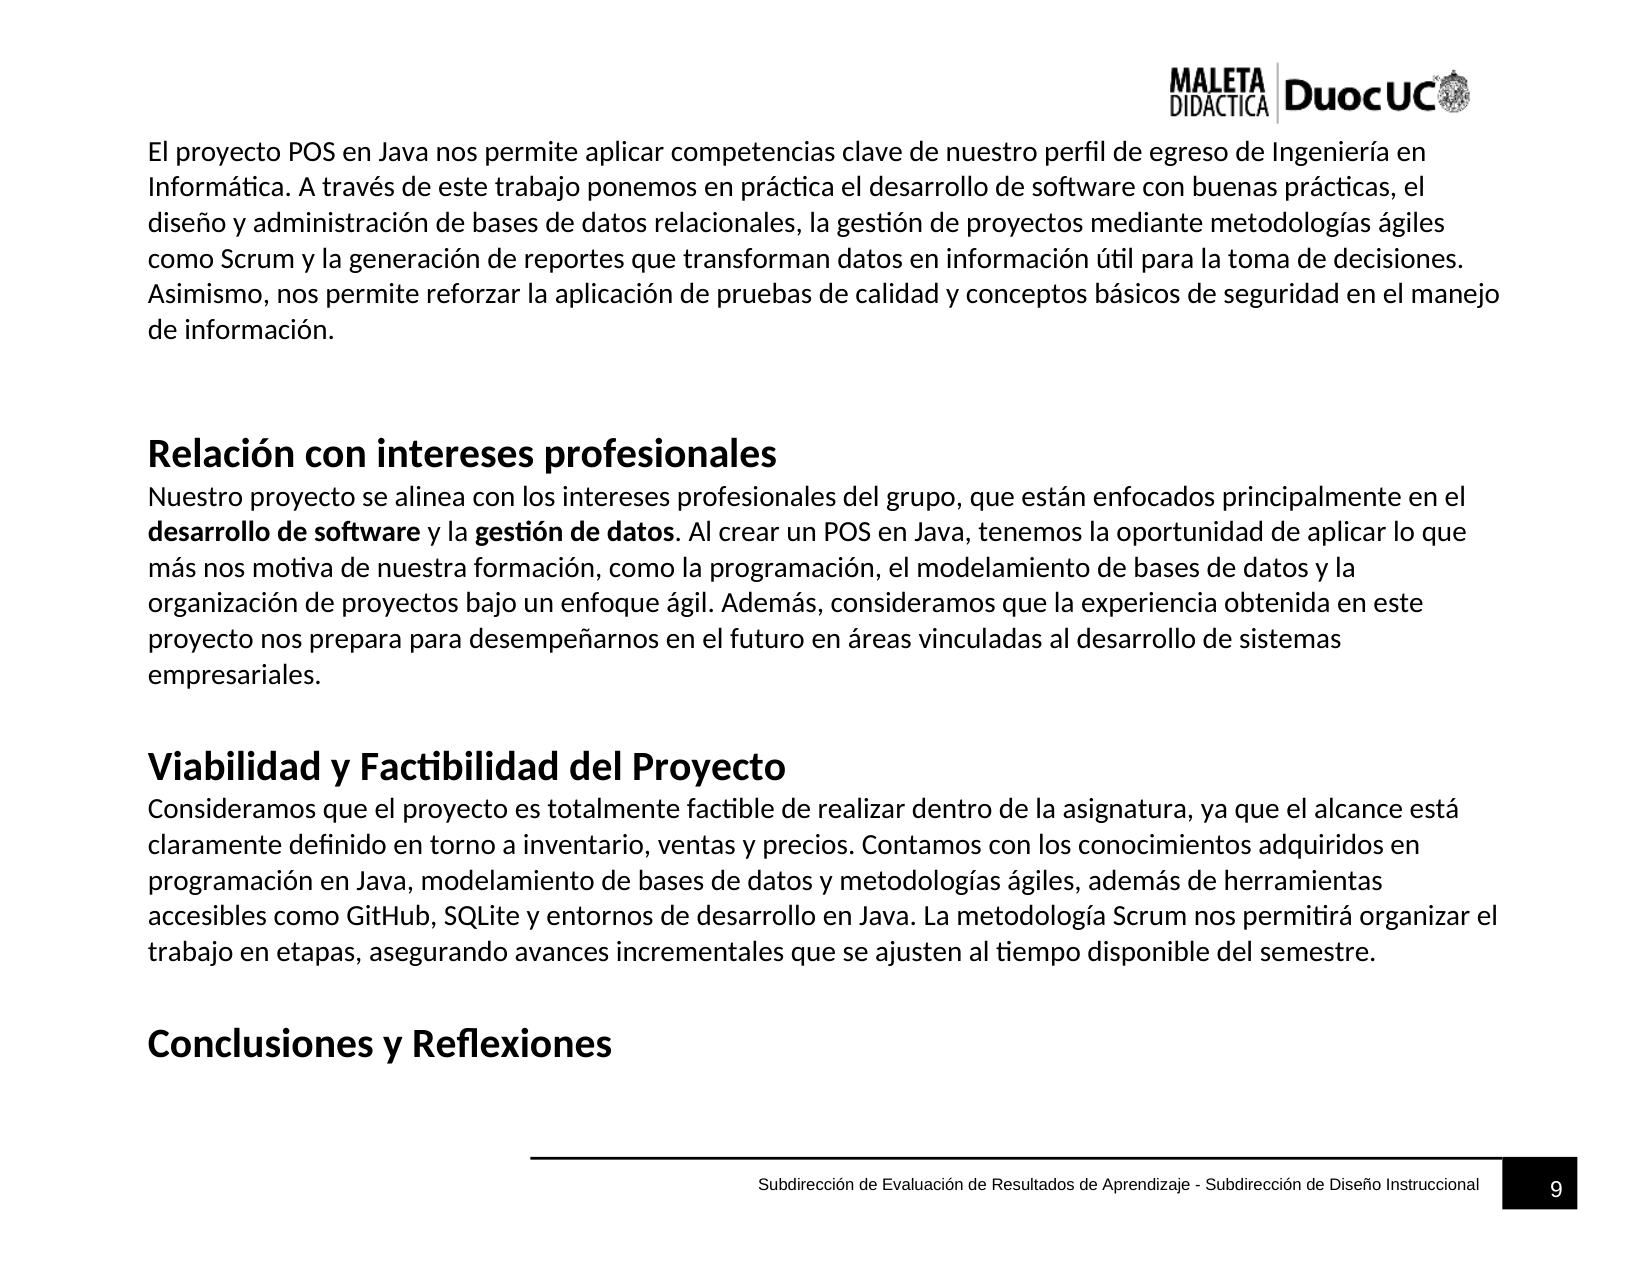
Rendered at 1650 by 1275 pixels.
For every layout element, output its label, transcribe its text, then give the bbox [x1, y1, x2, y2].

text Consideramos que el proyecto es totalmente factible de realizar dentro de la asignatura, ya que el alcance está claramente definido en torno a inventario, ventas y precios. Contamos con los conocimientos adquiridos en programación en Java, modelamiento de bases de datos y metodologías ágiles, además de herramientas accesibles como GitHub, SQLite y entornos de desarrollo en Java. La metodología Scrum nos permitirá organizar el trabajo en etapas, asegurando avances incrementales que se ajusten al tiempo disponible del semestre. [148, 790, 1502, 968]
text El proyecto POS en Java nos permite aplicar competencias clave de nuestro perfil de egreso de Ingeniería en Informática. A través de este trabajo ponemos en práctica el desarrollo de software con buenas prácticas, el diseño y administración de bases de datos relacionales, la gestión de proyectos mediante metodologías ágiles como Scrum y la generación de reportes que transforman datos en información útil para la toma de decisiones. Asimismo, nos permite reforzar la aplicación de pruebas de calidad y conceptos básicos de seguridad en el manejo de información. [148, 133, 1502, 347]
text Viabilidad y Factibilidad del Proyecto [148, 739, 1502, 790]
picture [1162, 54, 1478, 130]
text Conclusiones y Reflexiones [148, 1017, 1502, 1067]
text Nuestro proyecto se alinea con los intereses profesionales del grupo, que están enfocados principalmente en el desarrollo de software y la gestión de datos. Al crear un POS en Java, tenemos la oportunidad de aplicar lo que más nos motiva de nuestra formación, como la programación, el modelamiento de bases de datos y la organización de proyectos bajo un enfoque ágil. Además, consideramos que la experiencia obtenida en este proyecto nos prepara para desempeñarnos en el futuro en áreas vinculadas al desarrollo de sistemas empresariales. [148, 478, 1502, 691]
text Relación con intereses profesionales [148, 427, 1502, 478]
